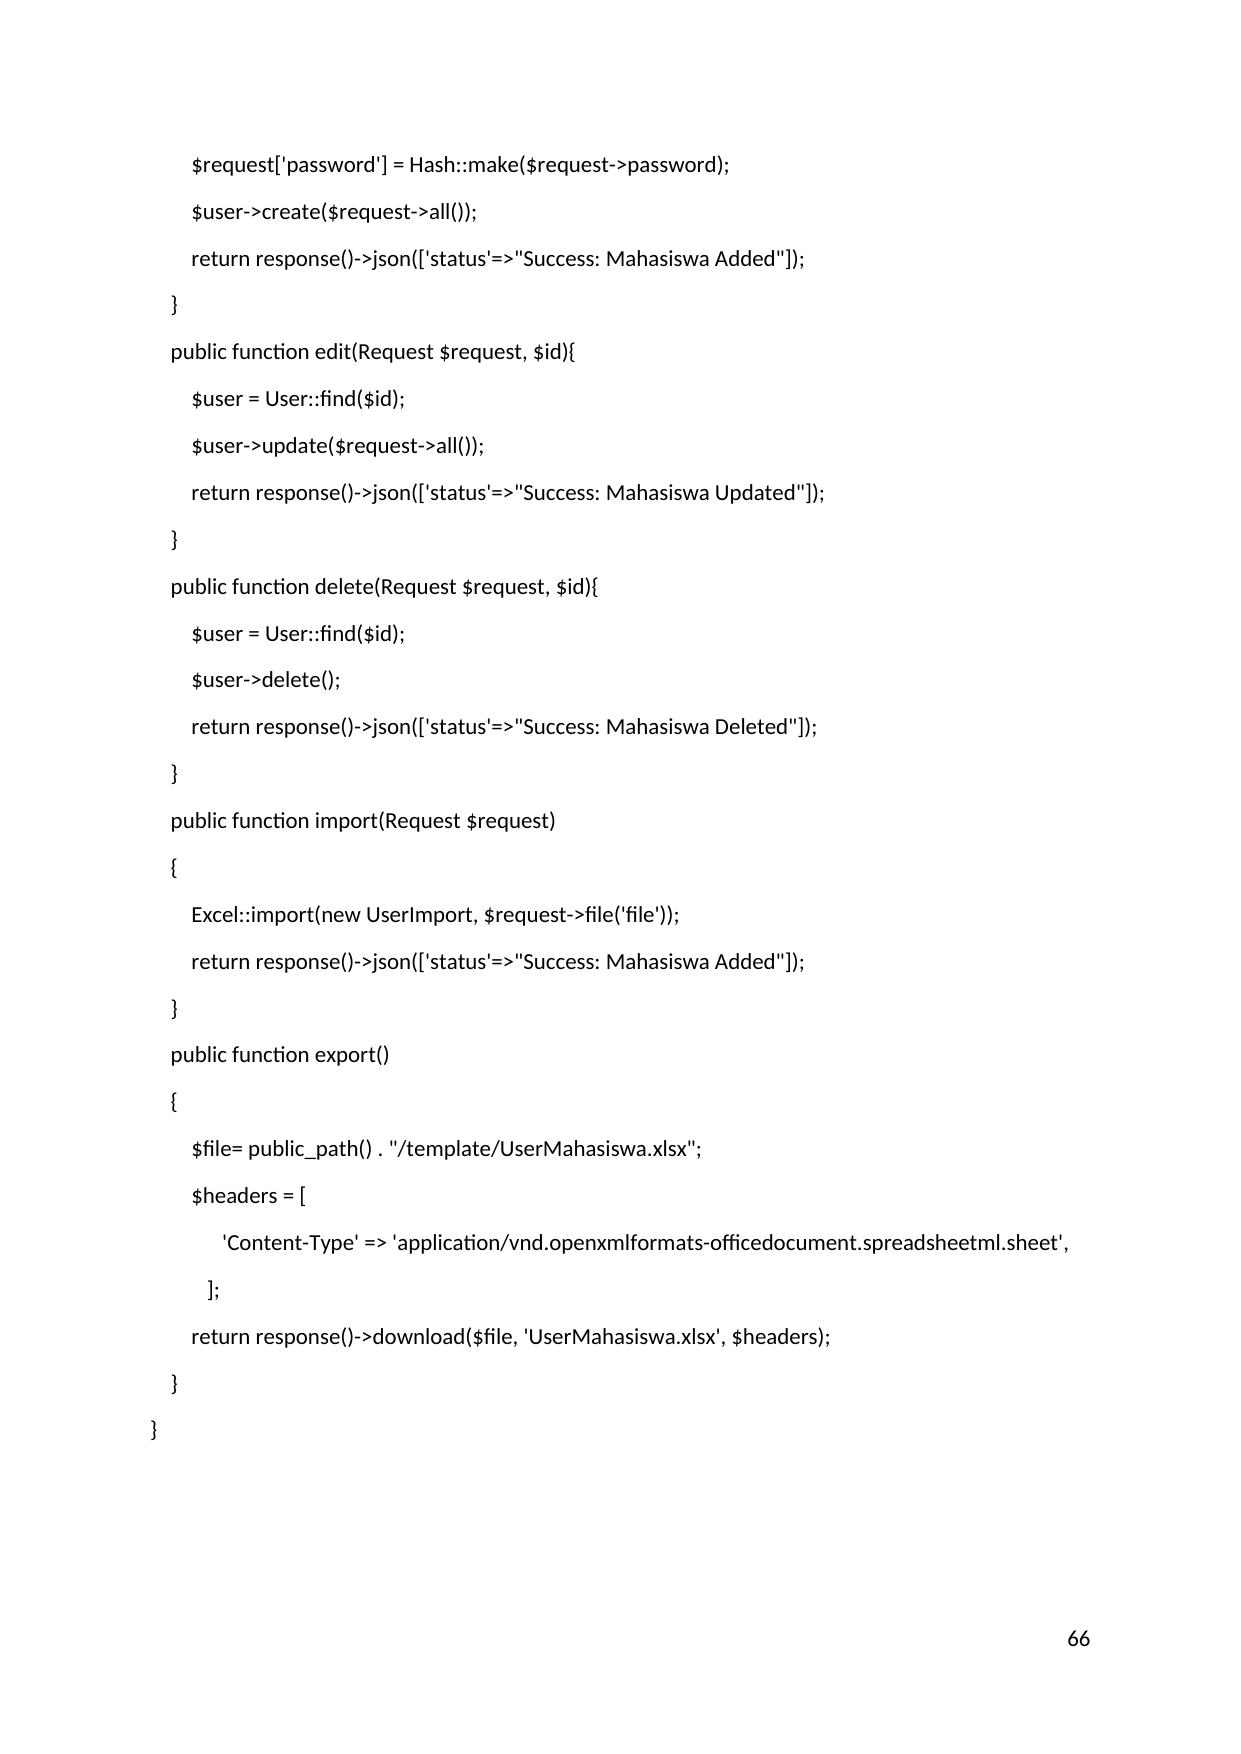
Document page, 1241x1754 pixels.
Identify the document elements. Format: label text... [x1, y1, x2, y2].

text $user->update($request->all()); [150, 431, 1090, 459]
text return response()->download($file, 'UserMahasiswa.xlsx', $headers); [150, 1322, 1090, 1350]
text 'Content-Type' => 'application/vnd.openxmlformats-officedocument.spreadsheetml.sheet', [150, 1228, 1090, 1256]
text } [150, 1416, 1090, 1444]
text } [150, 994, 1090, 1022]
text ]; [150, 1275, 1090, 1303]
text return response()->json(['status'=>"Success: Mahasiswa Deleted"]); [150, 712, 1090, 741]
text $headers = [ [150, 1181, 1090, 1209]
text $request['password'] = Hash::make($request->password); [150, 150, 1090, 178]
text public function import(Request $request) [150, 806, 1090, 834]
text $user->delete(); [150, 666, 1090, 694]
text public function export() [150, 1041, 1090, 1069]
text } [150, 759, 1090, 787]
text return response()->json(['status'=>"Success: Mahasiswa Updated"]); [150, 478, 1090, 506]
text $file= public_path() . "/template/UserMahasiswa.xlsx"; [150, 1134, 1090, 1162]
text $user = User::find($id); [150, 619, 1090, 647]
text { [150, 853, 1090, 881]
text } [150, 525, 1090, 553]
text return response()->json(['status'=>"Success: Mahasiswa Added"]); [150, 244, 1090, 272]
text $user->create($request->all()); [150, 197, 1090, 225]
text public function delete(Request $request, $id){ [150, 572, 1090, 600]
text } [150, 291, 1090, 319]
text $user = User::find($id); [150, 384, 1090, 412]
text return response()->json(['status'=>"Success: Mahasiswa Added"]); [150, 947, 1090, 975]
text Excel::import(new UserImport, $request->file('file')); [150, 900, 1090, 928]
text public function edit(Request $request, $id){ [150, 337, 1090, 366]
text } [150, 1369, 1090, 1397]
text { [150, 1087, 1090, 1116]
